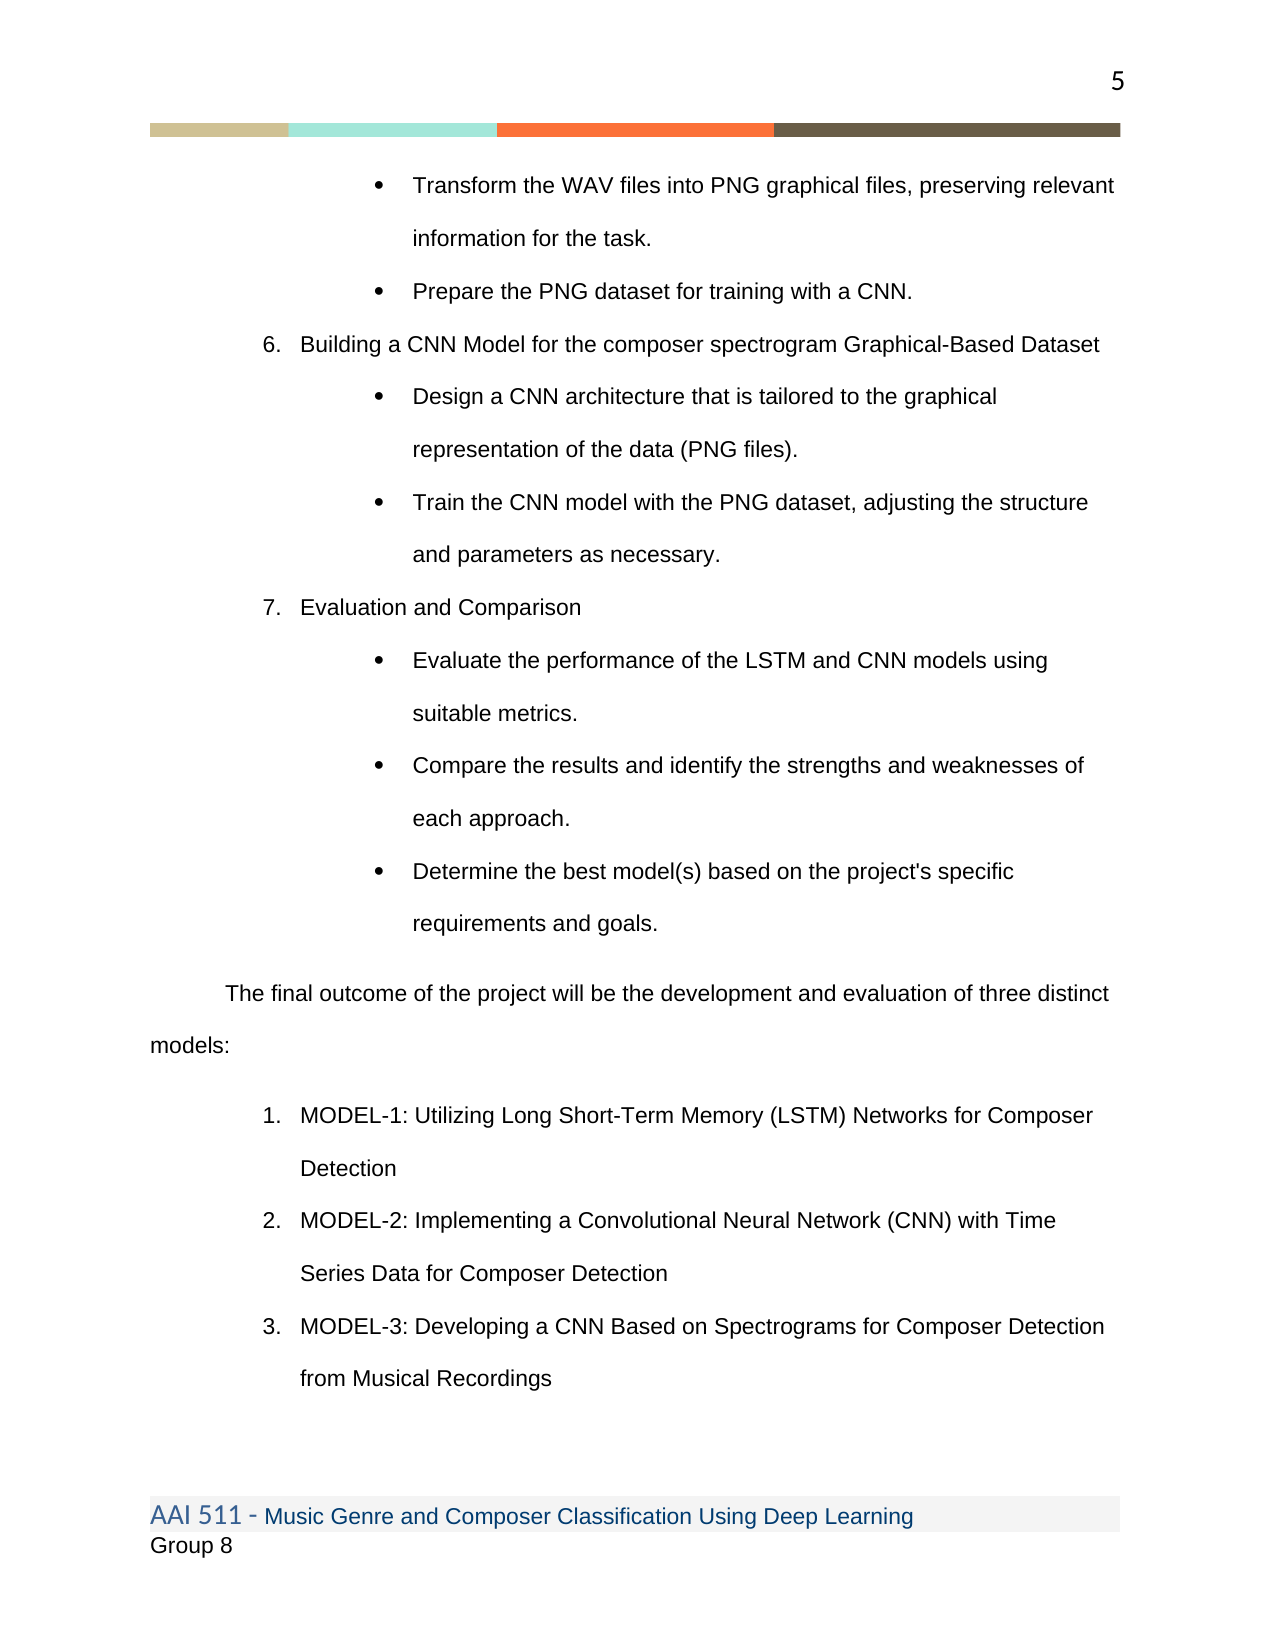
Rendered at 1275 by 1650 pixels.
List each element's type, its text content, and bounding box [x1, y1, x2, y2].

list Building a CNN Model for the composer spectrogram Graphical-Based Dataset [262, 331, 1125, 357]
list Train the CNN model with the PNG dataset, adjusting the structure and parameters as necessary. [375, 489, 1125, 568]
list Evaluate the performance of the LSTM and CNN models using suitable metrics. [375, 647, 1125, 726]
text The final outcome of the project will be the development and evaluation of three distinct models: [150, 980, 1125, 1059]
list Transform the WAV files into PNG graphical files, preserving relevant information for the task. [375, 172, 1125, 251]
list Compare the results and identify the strengths and weaknesses of each approach. [375, 752, 1125, 831]
list MODEL-1: Utilizing Long Short-Term Memory (LSTM) Networks for Composer Detection [262, 1102, 1125, 1181]
list Prepare the PNG dataset for training with a CNN. [375, 278, 1125, 304]
list Evaluation and Comparison [262, 594, 1125, 620]
list MODEL-2: Implementing a Convolutional Neural Network (CNN) with Time Series Data for Composer Detection [262, 1207, 1125, 1286]
list Determine the best model(s) based on the project's specific requirements and goals. [375, 858, 1125, 937]
list MODEL-3: Developing a CNN Based on Spectrograms for Composer Detection from Musical Recordings [262, 1313, 1125, 1392]
list Design a CNN architecture that is tailored to the graphical representation of the data (PNG files). [375, 383, 1125, 462]
picture [150, 123, 1121, 137]
